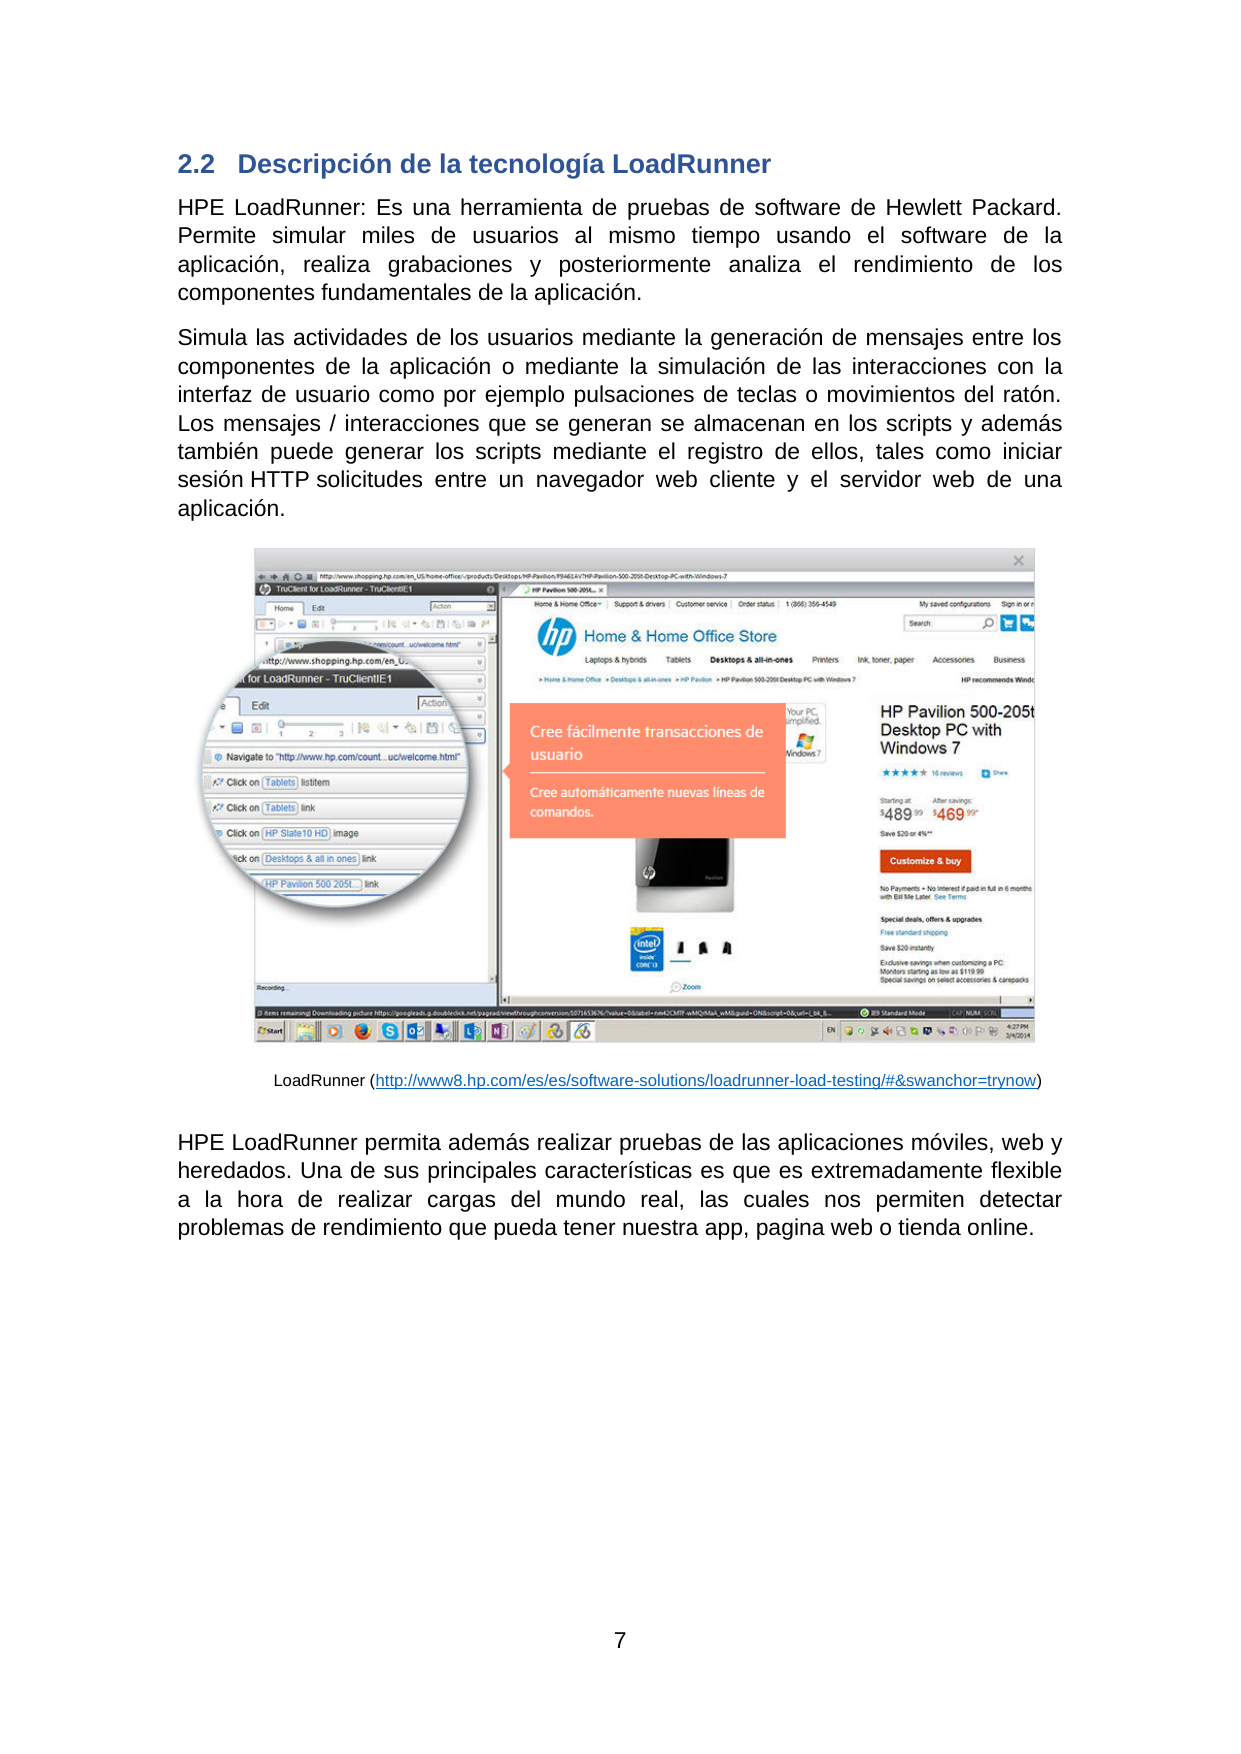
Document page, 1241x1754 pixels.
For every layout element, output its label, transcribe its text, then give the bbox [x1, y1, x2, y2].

subtitle Descripción de la tecnología LoadRunner [177, 148, 1063, 179]
text HPE LoadRunner: Es una herramienta de pruebas de software de Hewlett Packard. Permite simular miles de usuarios al mismo tiempo usando el software de la aplicación, realiza grabaciones y posteriormente analiza el rendimiento de los componentes fundamentales de la aplicación. [177, 194, 1063, 306]
text Simula las actividades de los usuarios mediante la generación de mensajes entre los componentes de la aplicación o mediante la simulación de las interacciones con la interfaz de usuario como por ejemplo pulsaciones de teclas o movimientos del ratón. Los mensajes / interacciones que se generan se almacenan en los scripts y además también puede generar los scripts mediante el registro de ellos, tales como iniciar sesión HTTP solicitudes entre un navegador web cliente y el servidor web de una aplicación. [177, 324, 1063, 521]
text HPE LoadRunner permita además realizar pruebas de las aplicaciones móviles, web y heredados. Una de sus principales características es que es extremadamente flexible a la hora de realizar cargas del mundo real, las cuales nos permiten detectar problemas de rendimiento que pueda tener nuestra app, pagina web o tienda online. [177, 1129, 1063, 1241]
picture [177, 540, 1063, 1053]
list LoadRunner (http://www8.hp.com/es/es/software-solutions/loadrunner-load-testing/#&swanchor=trynow) [252, 1071, 1063, 1090]
